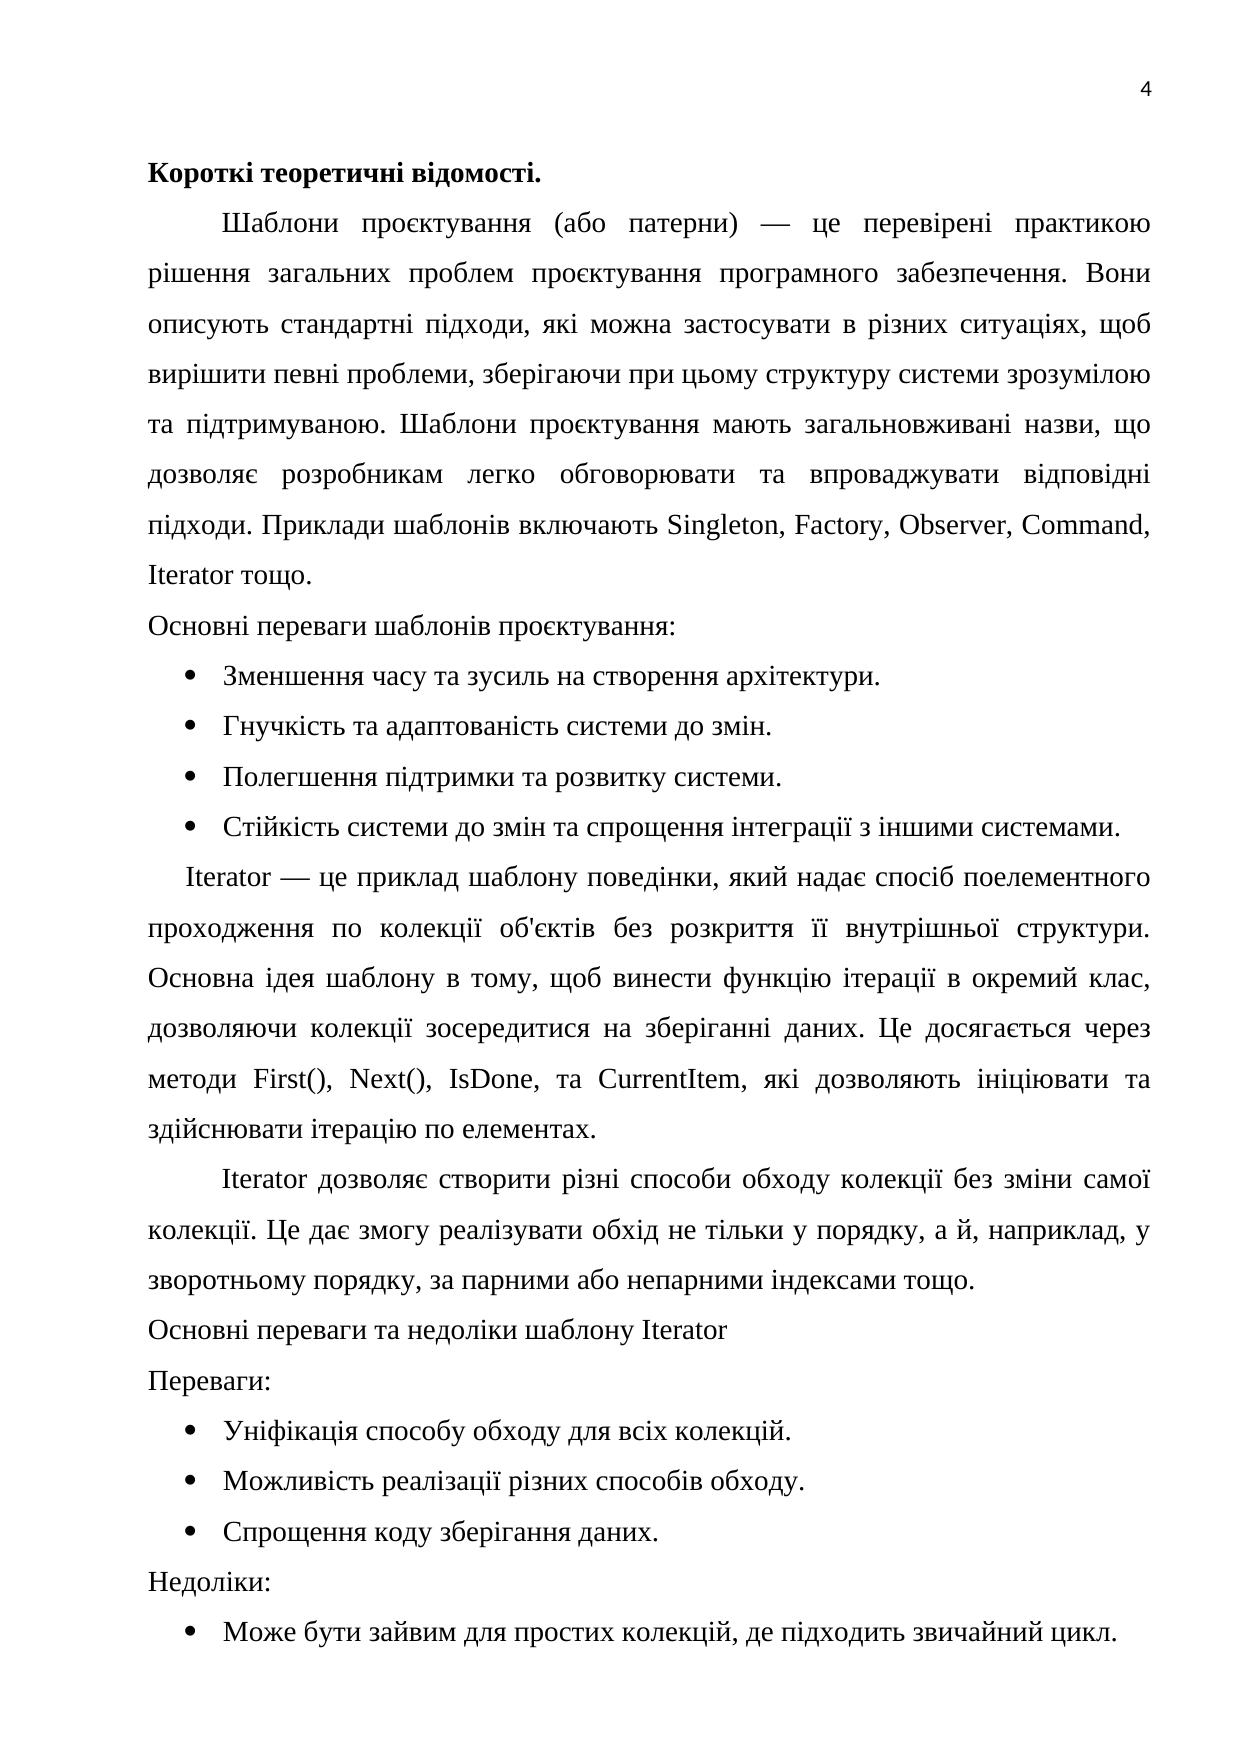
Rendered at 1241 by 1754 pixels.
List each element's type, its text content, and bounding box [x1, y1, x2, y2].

text Недоліки: [148, 1564, 1152, 1598]
text Основні переваги шаблонів проєктування: [148, 608, 1152, 641]
list Можливість реалізації різних способів обходу. [185, 1463, 1152, 1497]
text Переваги: [148, 1363, 1152, 1396]
text Iterator — це приклад шаблону поведінки, який надає спосіб поелементного проходження по колекції об'єктів без розкриття її внутрішньої структури. Основна ідея шаблону в тому, щоб винести функцію ітерації в окремий клас, дозволяючи колекції зосередитися на зберіганні даних. Це досягається через методи First(), Next(), IsDone, та CurrentItem, які дозволяють ініціювати та здійснювати ітерацію по елементах. [148, 859, 1152, 1145]
text Основні переваги та недоліки шаблону Iterator [148, 1312, 1152, 1346]
list Гнучкість та адаптованість системи до змін. [185, 708, 1152, 742]
text Шаблони проєктування (або патерни) — це перевірені практикою рішення загальних проблем проєктування програмного забезпечення. Вони описують стандартні підходи, які можна застосувати в різних ситуаціях, щоб вирішити певні проблеми, зберігаючи при цьому структуру системи зрозумілою та підтримуваною. Шаблони проєктування мають загальновживані назви, що дозволяє розробникам легко обговорювати та впроваджувати відповідні підходи. Приклади шаблонів включають Singleton, Factory, Observer, Command, Iterator тощо. [148, 205, 1152, 591]
list Може бути зайвим для простих колекцій, де підходить звичайний цикл. [185, 1614, 1152, 1648]
list Полегшення підтримки та розвитку системи. [185, 759, 1152, 792]
subtitle Короткі теоретичні відомості. [148, 155, 1152, 188]
list Уніфікація способу обходу для всіх колекцій. [185, 1413, 1152, 1447]
text Iterator дозволяє створити різні способи обходу колекції без зміни самої колекції. Це дає змогу реалізувати обхід не тільки у порядку, а й, наприклад, у зворотньому порядку, за парними або непарними індексами тощо. [148, 1161, 1152, 1296]
list Зменшення часу та зусиль на створення архітектури. [185, 658, 1152, 692]
list Спрощення коду зберігання даних. [185, 1514, 1152, 1547]
list Стійкість системи до змін та спрощення інтеграції з іншими системами. [185, 809, 1152, 843]
